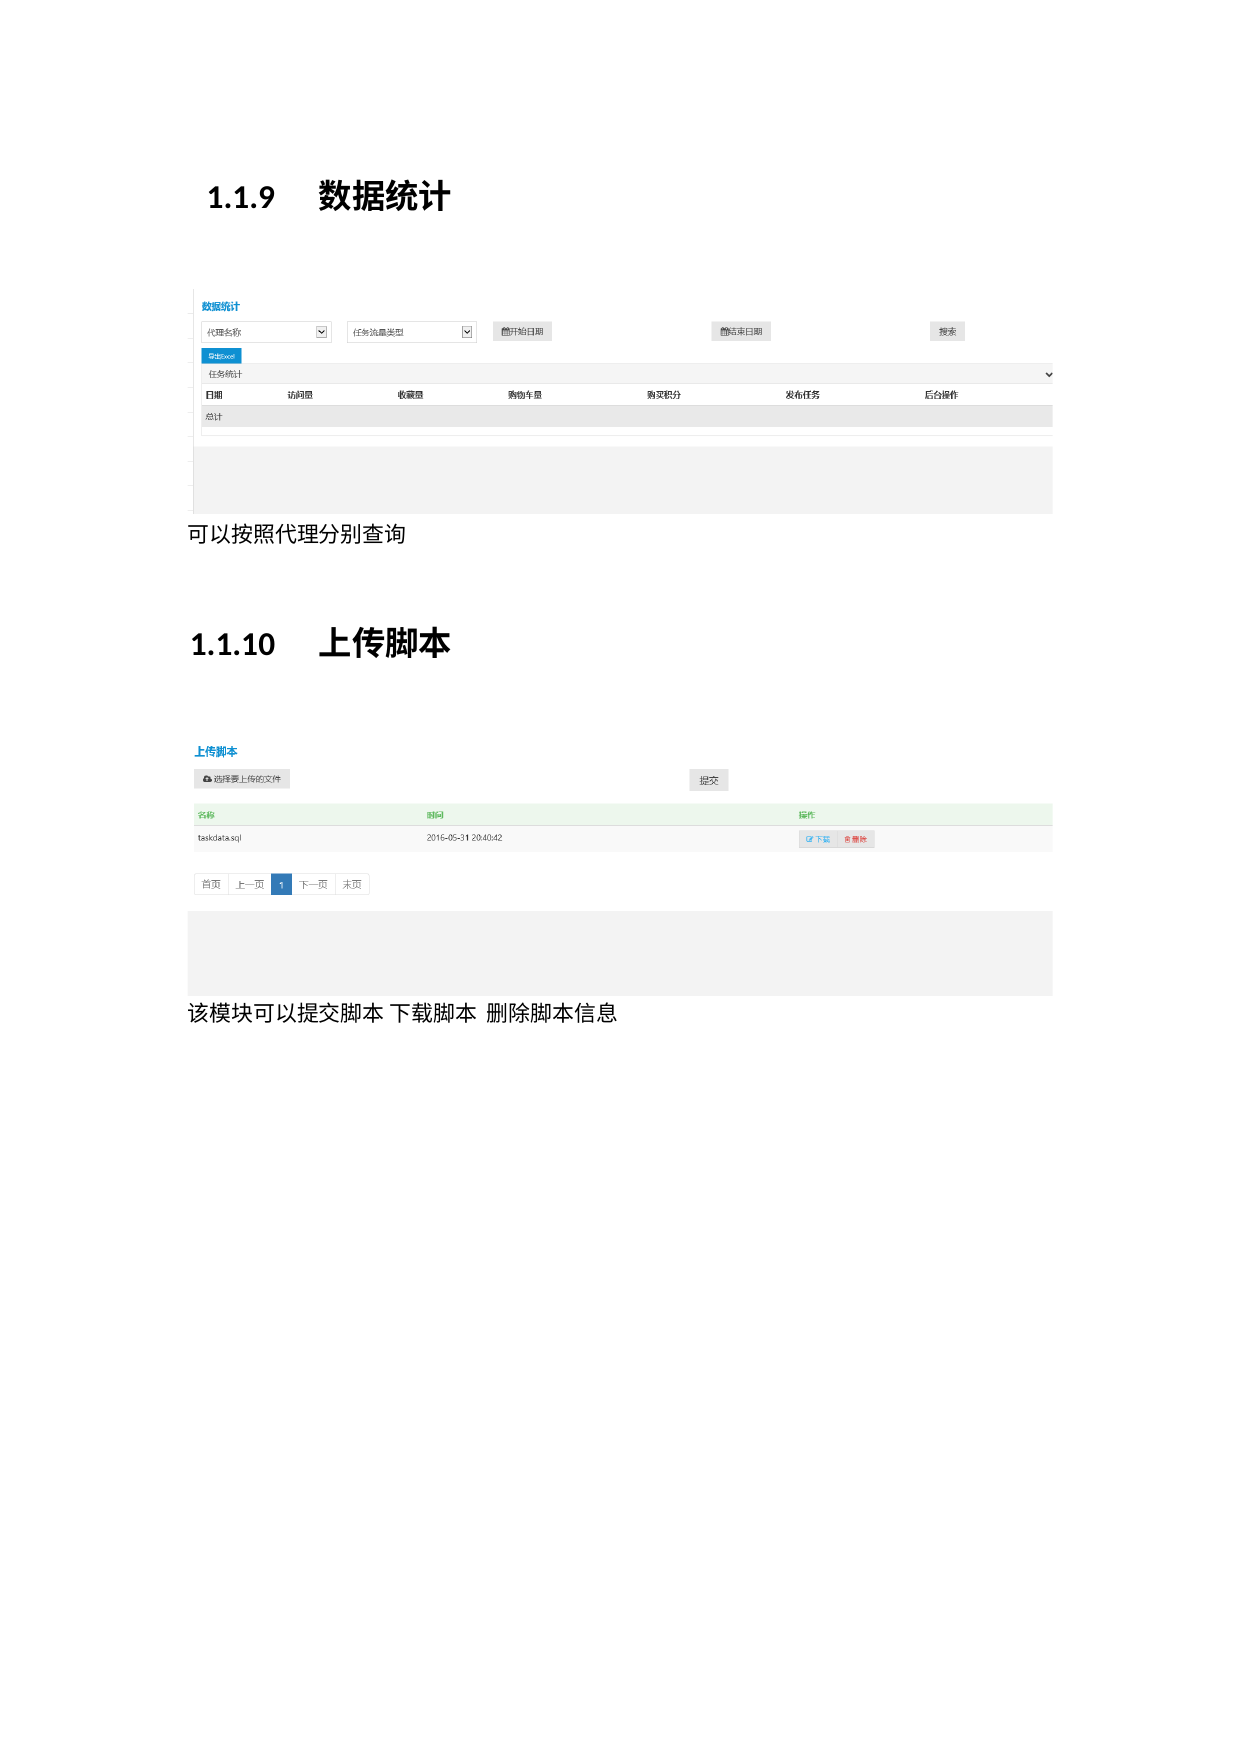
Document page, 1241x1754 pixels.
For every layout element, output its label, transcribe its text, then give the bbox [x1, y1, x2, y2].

text 该模块可以提交脚本 下载脚本 删除脚本信息 [187, 996, 1053, 1028]
picture [187, 289, 1053, 514]
picture [187, 736, 1053, 996]
subtitle 数据统计 [275, 162, 1053, 227]
subtitle 上传脚本 [275, 609, 1053, 674]
text 可以按照代理分别查询 [187, 514, 1053, 549]
